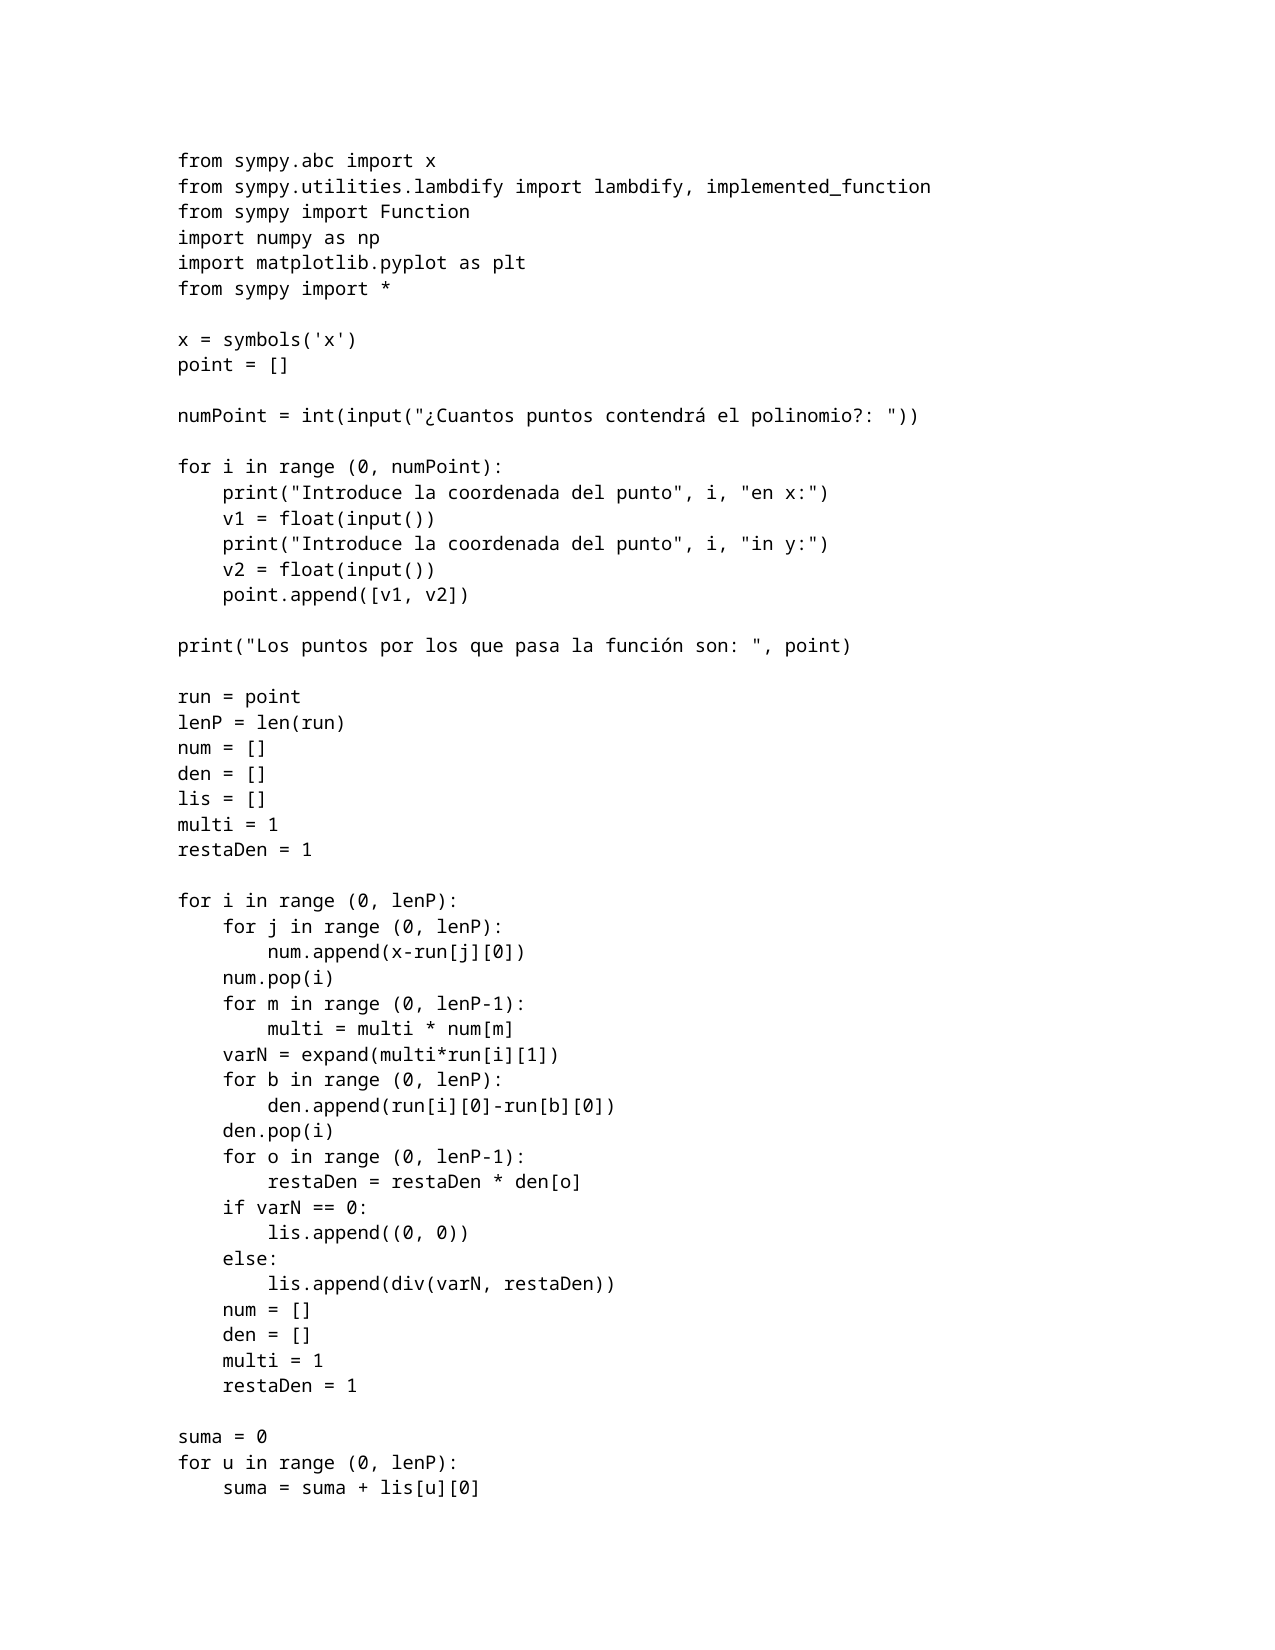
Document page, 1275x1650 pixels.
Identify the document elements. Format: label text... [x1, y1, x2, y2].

text multi = 1 [177, 811, 1098, 837]
text if varN == 0: [177, 1194, 1098, 1219]
text from sympy import * [177, 275, 1098, 301]
text import matplotlib.pyplot as plt [177, 250, 1098, 275]
text num = [] [177, 1296, 1098, 1322]
text import numpy as np [177, 224, 1098, 250]
text numPoint = int(input("¿Cuantos puntos contendrá el polinomio?: ")) [177, 403, 1098, 428]
text den = [] [177, 1322, 1098, 1347]
text for b in range (0, lenP): [177, 1066, 1098, 1092]
text else: [177, 1245, 1098, 1271]
text v1 = float(input()) [177, 505, 1098, 530]
text multi = multi * num[m] [177, 1015, 1098, 1041]
text num = [] [177, 734, 1098, 760]
text num.pop(i) [177, 964, 1098, 990]
text point.append([v1, v2]) [177, 581, 1098, 607]
text print("Los puntos por los que pasa la función son: ", point) [177, 632, 1098, 658]
text num.append(x-run[j][0]) [177, 939, 1098, 964]
text restaDen = 1 [177, 1373, 1098, 1398]
text for j in range (0, lenP): [177, 913, 1098, 939]
text lis.append((0, 0)) [177, 1219, 1098, 1245]
text restaDen = restaDen * den[o] [177, 1168, 1098, 1194]
text for i in range (0, numPoint): [177, 454, 1098, 479]
text print("Introduce la coordenada del punto", i, "in y:") [177, 530, 1098, 556]
text from sympy.utilities.lambdify import lambdify, implemented_function [177, 173, 1098, 199]
text from sympy.abc import x [177, 148, 1098, 173]
text den.append(run[i][0]-run[b][0]) [177, 1092, 1098, 1117]
text lis.append(div(varN, restaDen)) [177, 1271, 1098, 1296]
text varN = expand(multi*run[i][1]) [177, 1041, 1098, 1066]
text lis = [] [177, 786, 1098, 811]
text x = symbols('x') [177, 326, 1098, 352]
text den = [] [177, 760, 1098, 786]
text den.pop(i) [177, 1117, 1098, 1143]
text suma = 0 [177, 1424, 1098, 1449]
text from sympy import Function [177, 199, 1098, 224]
text v2 = float(input()) [177, 556, 1098, 581]
text point = [] [177, 352, 1098, 377]
text suma = suma + lis[u][0] [177, 1475, 1098, 1500]
text for u in range (0, lenP): [177, 1449, 1098, 1475]
text run = point [177, 683, 1098, 709]
text for m in range (0, lenP-1): [177, 990, 1098, 1015]
text multi = 1 [177, 1347, 1098, 1373]
text for o in range (0, lenP-1): [177, 1143, 1098, 1168]
text print("Introduce la coordenada del punto", i, "en x:") [177, 479, 1098, 505]
text restaDen = 1 [177, 837, 1098, 862]
text for i in range (0, lenP): [177, 888, 1098, 913]
text lenP = len(run) [177, 709, 1098, 734]
